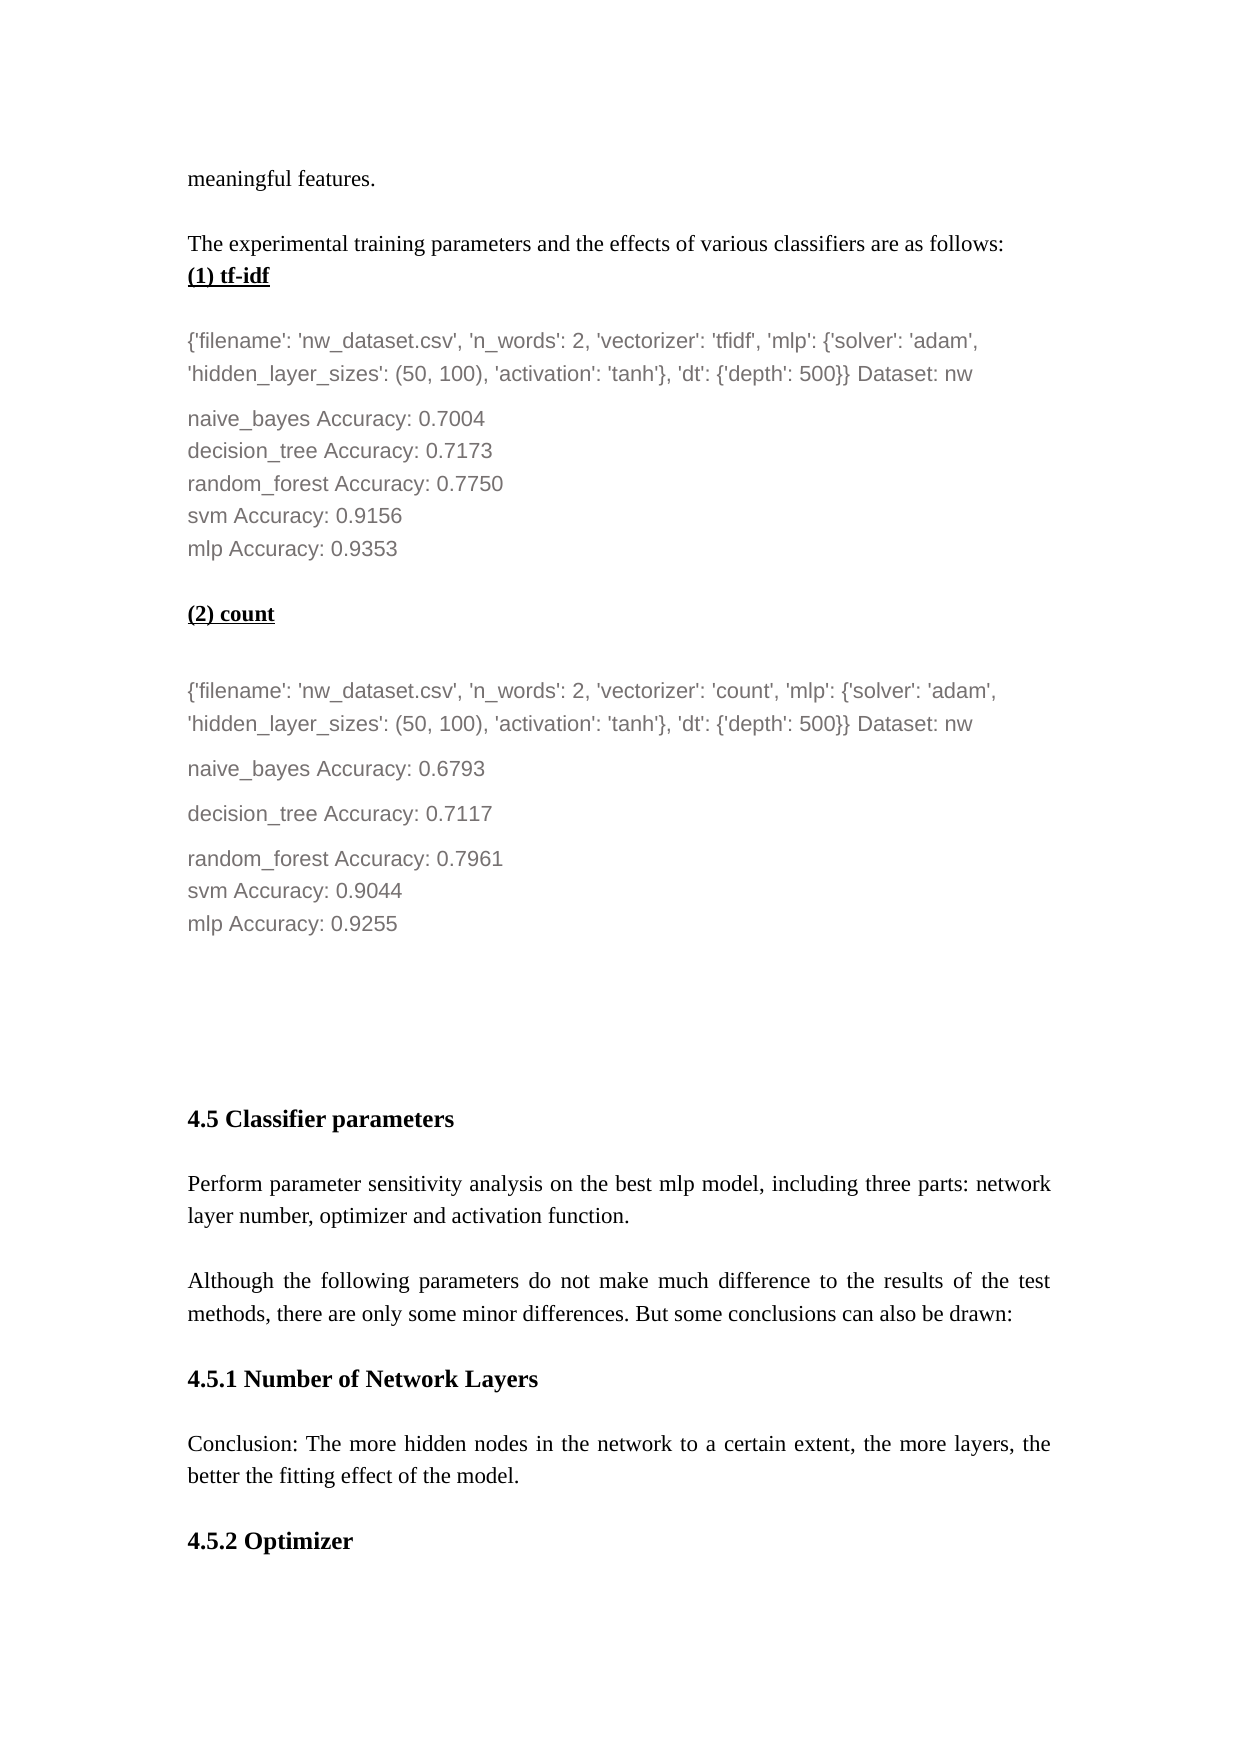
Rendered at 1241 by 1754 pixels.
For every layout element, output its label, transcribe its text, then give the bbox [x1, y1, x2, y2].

text decision_tree Accuracy: 0.7173 [187, 434, 1053, 467]
text Perform parameter sensitivity analysis on the best mlp model, including three parts: network layer number, optimizer and activation function. [187, 1167, 1053, 1232]
text random_forest Accuracy: 0.7961 [187, 842, 1053, 874]
text random_forest Accuracy: 0.7750 [187, 467, 1053, 499]
text The experimental training parameters and the effects of various classifiers are as follows: [187, 227, 1053, 259]
text Conclusion: The more hidden nodes in the network to a certain extent, the more layers, the better the fitting effect of the model. [187, 1427, 1053, 1492]
text svm Accuracy: 0.9044 [187, 874, 1053, 907]
text 4.5 Classifier parameters [187, 1102, 1053, 1134]
text naive_bayes Accuracy: 0.7004 [187, 402, 1053, 434]
text mlp Accuracy: 0.9255 [187, 907, 1053, 939]
text (2) count [187, 597, 1053, 629]
text 4.5.1 Number of Network Layers [187, 1362, 1053, 1394]
text (1) tf-idf [187, 259, 1053, 292]
text mlp Accuracy: 0.9353 [187, 532, 1053, 564]
text {'filename': 'nw_dataset.csv', 'n_words': 2, 'vectorizer': 'tfidf', 'mlp': {'solver': 'adam', 'hidden_layer_sizes': (50, 100), 'activation': 'tanh'}, 'dt': {'depth': 500}} Dataset: nw [187, 324, 1053, 389]
text 4.5.2 Optimizer [187, 1524, 1053, 1557]
text svm Accuracy: 0.9156 [187, 499, 1053, 532]
text Although the following parameters do not make much difference to the results of the test methods, there are only some minor differences. But some conclusions can also be drawn: [187, 1264, 1053, 1329]
text naive_bayes Accuracy: 0.6793 [187, 752, 1053, 784]
text {'filename': 'nw_dataset.csv', 'n_words': 2, 'vectorizer': 'count', 'mlp': {'solver': 'adam', 'hidden_layer_sizes': (50, 100), 'activation': 'tanh'}, 'dt': {'depth': 500}} Dataset: nw [187, 674, 1053, 739]
text decision_tree Accuracy: 0.7117 [187, 797, 1053, 829]
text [187, 162, 1053, 194]
